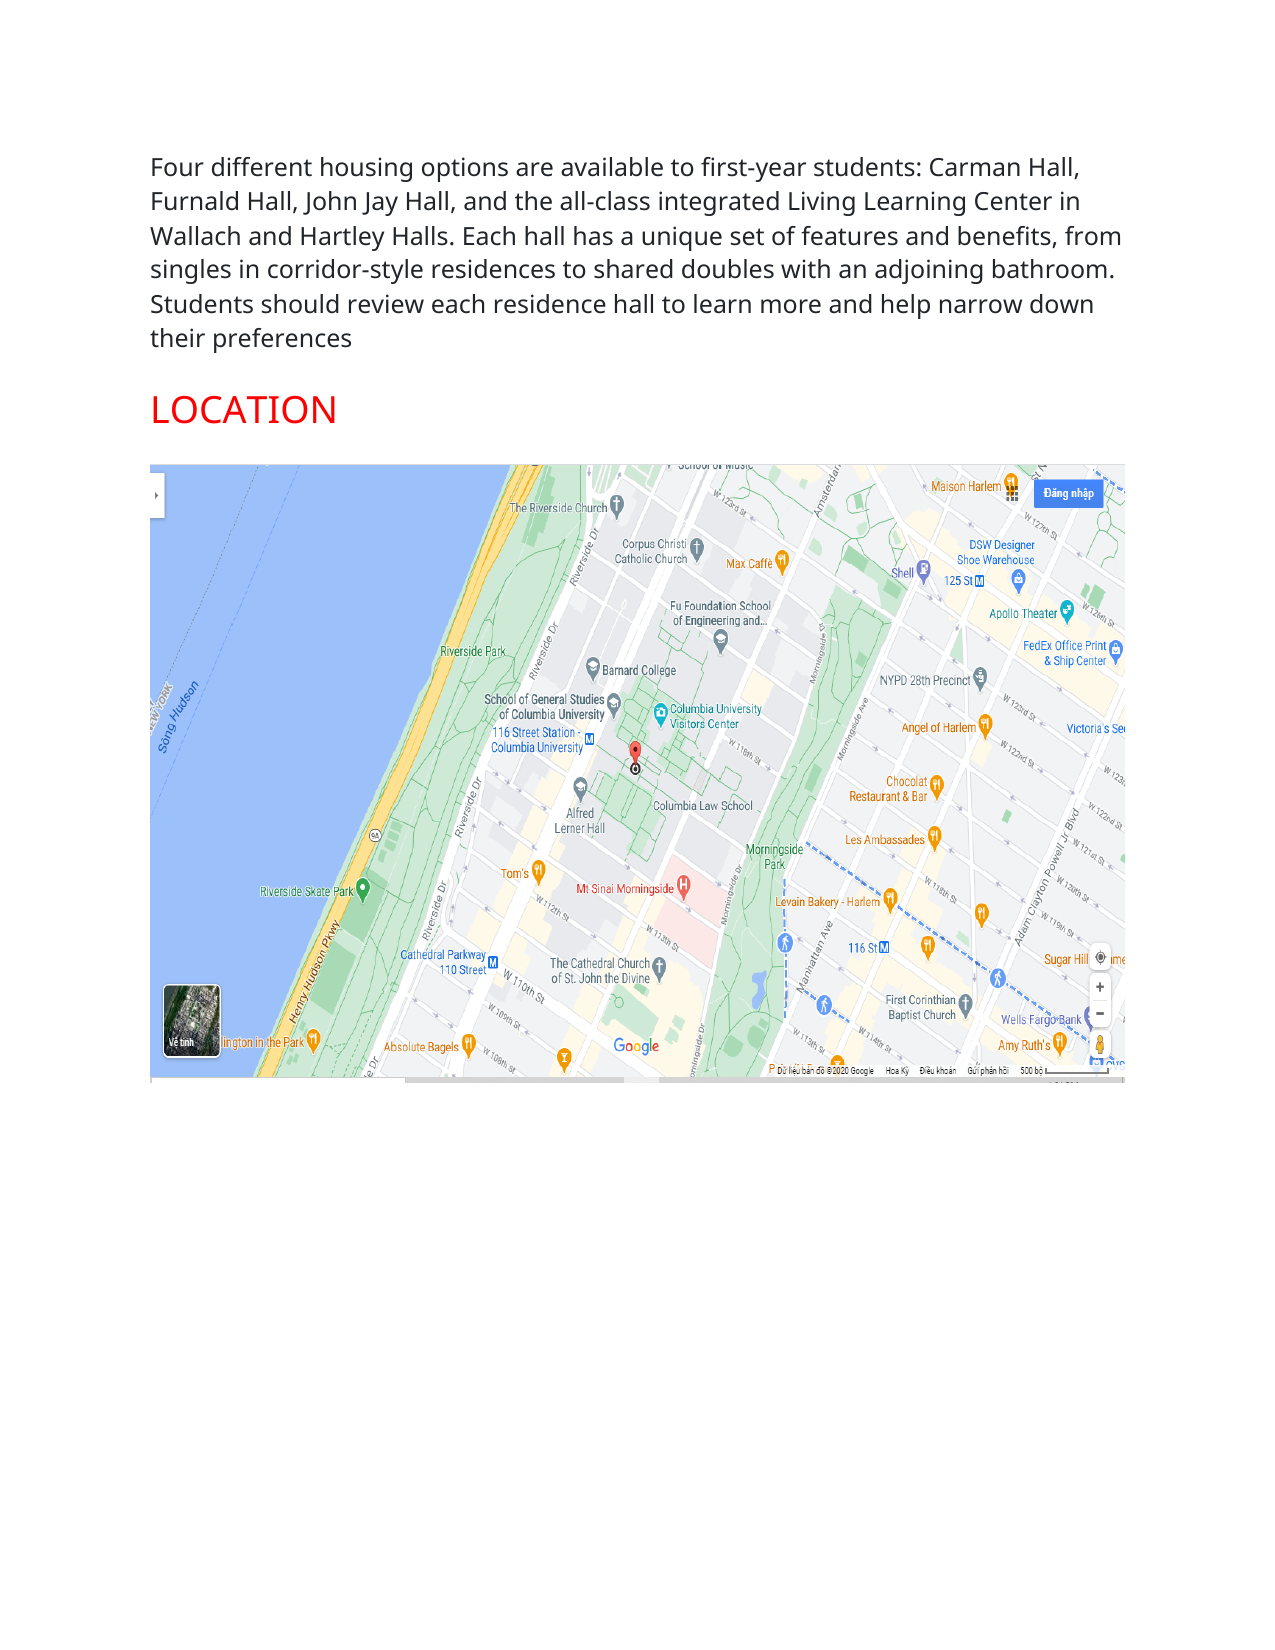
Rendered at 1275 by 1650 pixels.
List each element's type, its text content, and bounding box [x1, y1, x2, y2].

picture [150, 463, 1125, 1083]
text Four different housing options are available to first-year students: Carman Hall, Furnald Hall, John Jay Hall, and the all-class integrated Living Learning Center in Wallach and Hartley Halls. Each hall has a unique set of features and benefits, from singles in corridor-style residences to shared doubles with an adjoining bathroom. Students should review each residence hall to learn more and help narrow down their preferences [150, 150, 1125, 354]
text LOCATION [150, 383, 1125, 434]
